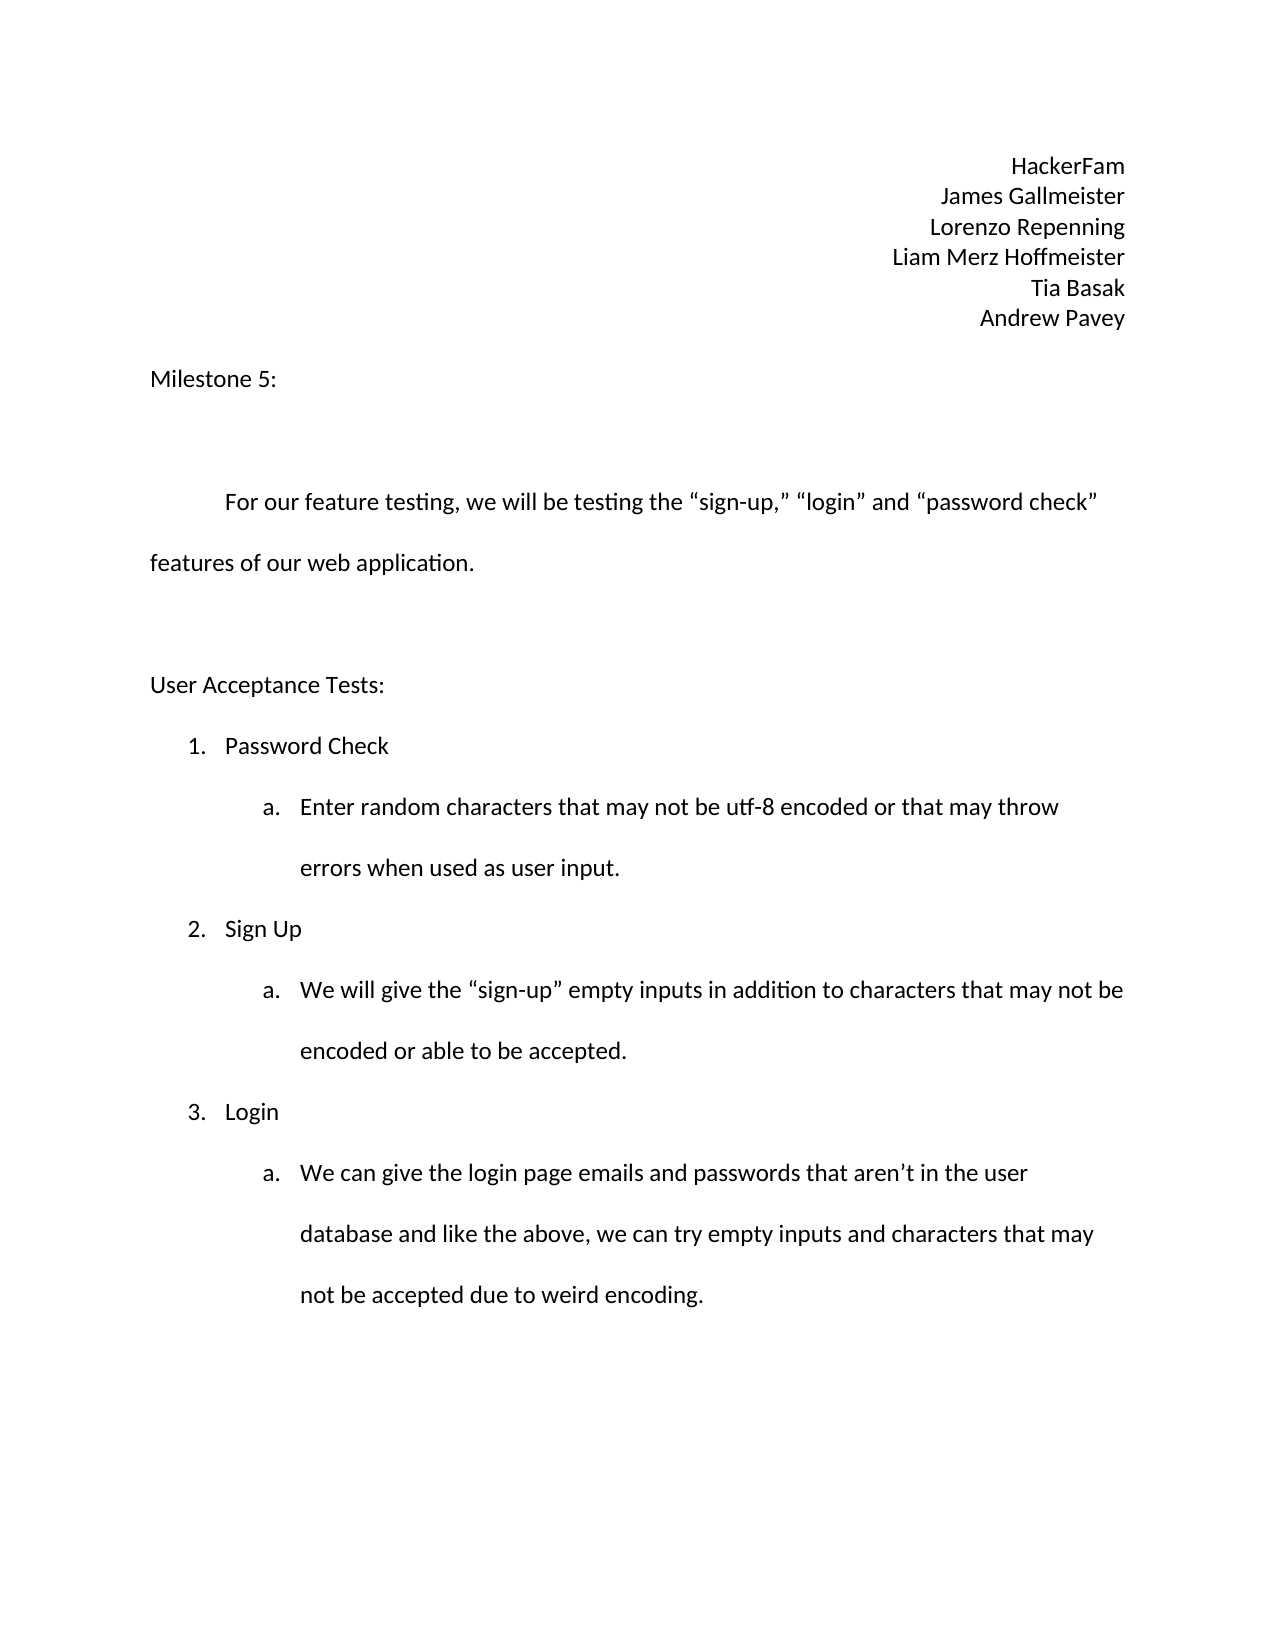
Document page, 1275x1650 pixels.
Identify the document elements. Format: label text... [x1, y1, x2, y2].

text Andrew Pavey [150, 303, 1125, 333]
list Login [187, 1096, 1125, 1127]
text User Acceptance Tests: [150, 669, 1125, 699]
text For our feature testing, we will be testing the “sign-up,” “login” and “password check” features of our web application. [150, 486, 1125, 577]
text HackerFam [150, 150, 1125, 181]
list We can give the login page emails and passwords that aren’t in the user database and like the above, we can try empty inputs and characters that may not be accepted due to weird encoding. [262, 1157, 1125, 1310]
text Tia Basak [150, 272, 1125, 303]
list Password Check [187, 730, 1125, 760]
list Sign Up [187, 913, 1125, 943]
list Enter random characters that may not be utf-8 encoded or that may throw errors when used as user input. [262, 791, 1125, 882]
text Milestone 5: [150, 364, 1125, 394]
text James Gallmeister [150, 181, 1125, 211]
text Liam Merz Hoffmeister [150, 242, 1125, 272]
list We will give the “sign-up” empty inputs in addition to characters that may not be encoded or able to be accepted. [262, 974, 1125, 1066]
text Lorenzo Repenning [150, 211, 1125, 242]
